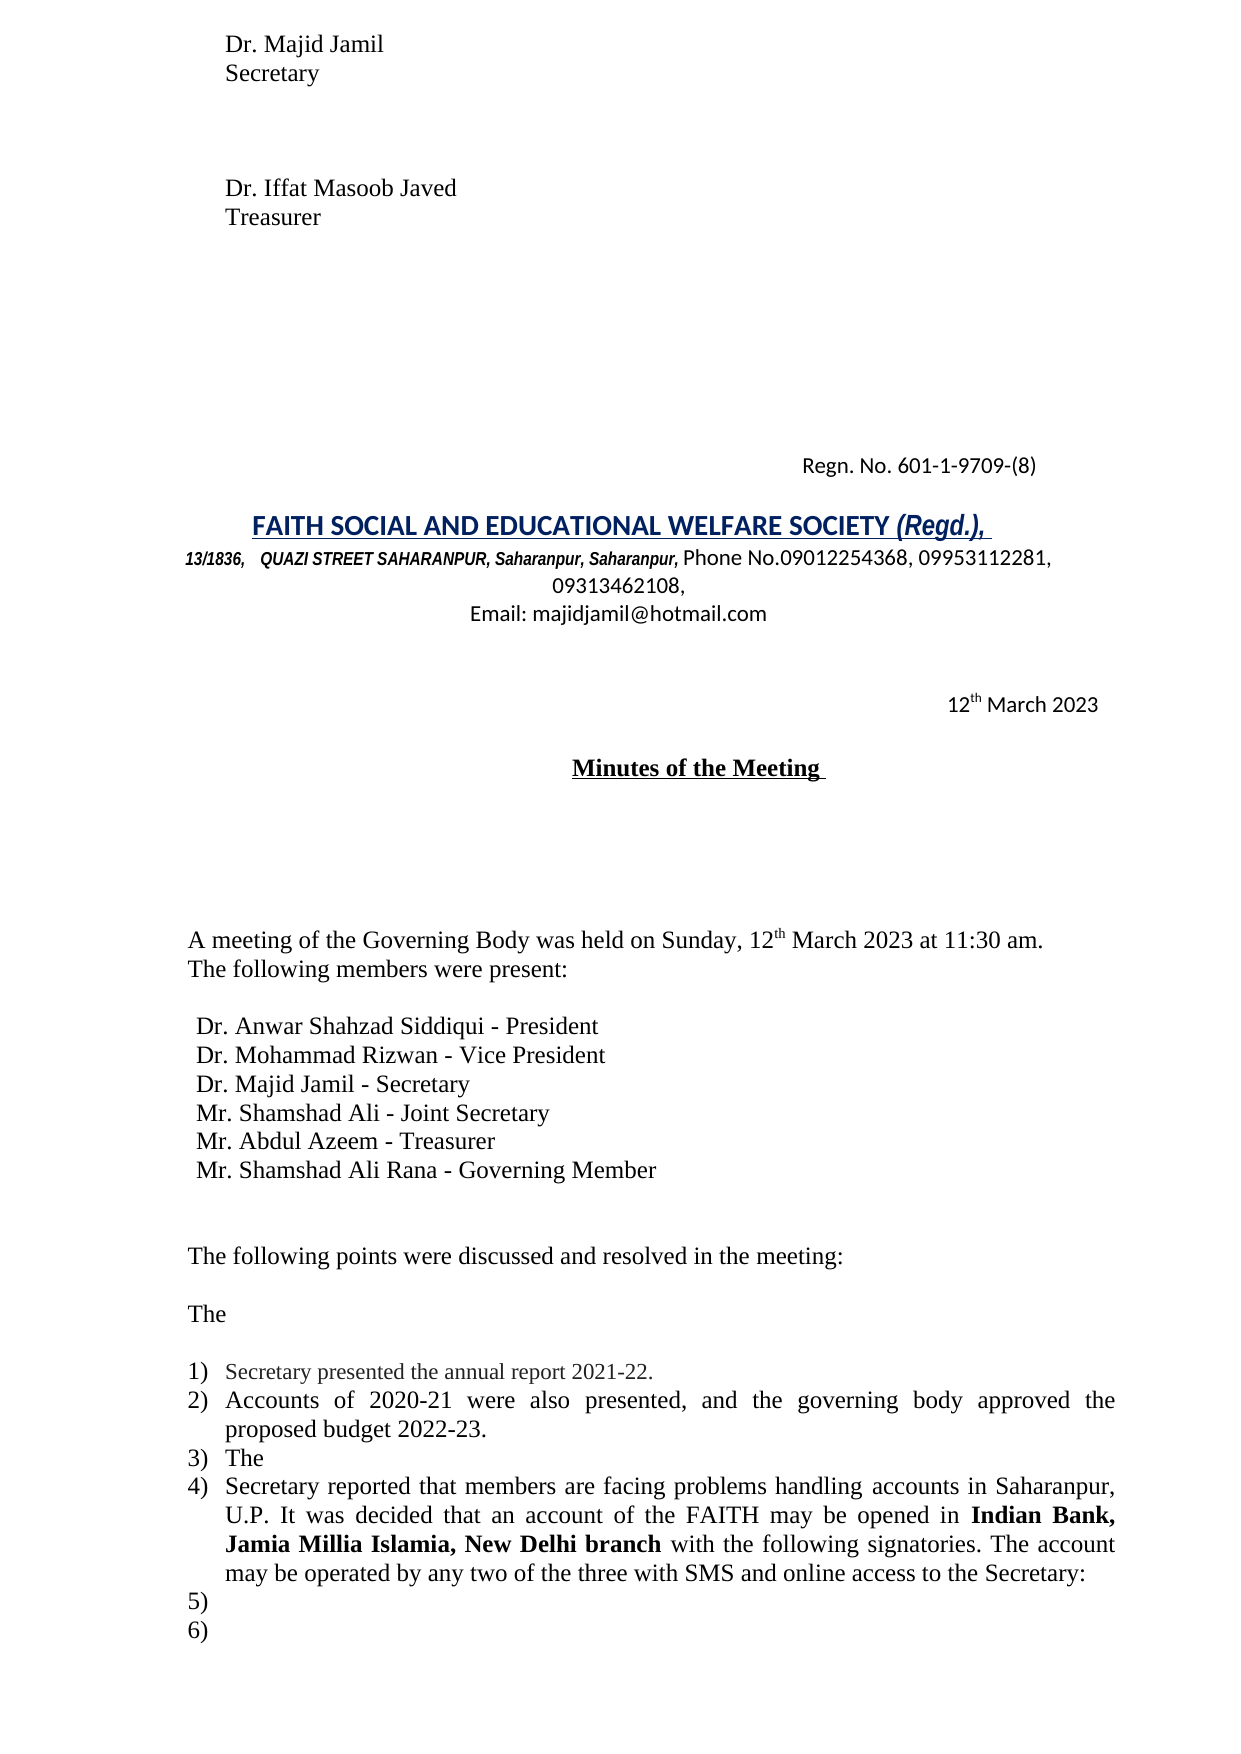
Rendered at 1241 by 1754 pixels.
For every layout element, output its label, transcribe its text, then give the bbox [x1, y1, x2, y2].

text Minutes of the Meeting [187, 753, 1116, 781]
text Dr. Anwar Shahzad Siddiqui - President [196, 1011, 1116, 1040]
text The [187, 1299, 1116, 1328]
text Secretary [225, 58, 1116, 87]
text FAITH SOCIAL AND EDUCATIONAL WELFARE SOCIETY (Regd.), [122, 507, 1116, 543]
text 12th March 2023 [872, 690, 1116, 718]
text The following members were present: [187, 954, 1116, 983]
text Regn. No. 601-1-9709-(8) [122, 451, 1116, 479]
list Secretary reported that members are facing problems handling accounts in Saharanpur, U.P. It was decided that an account of the FAITH may be opened in Indian Bank, Jamia Millia Islamia, New Delhi branch with the following signatories. The account may be operated by any two of the three with SMS and online access to the Secretary: [187, 1471, 1116, 1586]
text Mr. Abdul Azeem - Treasurer [196, 1126, 1116, 1155]
text A meeting of the Governing Body was held on Sunday, 12th March 2023 at 11:30 am. [187, 925, 1116, 954]
text The following points were discussed and resolved in the meeting: [187, 1241, 1116, 1270]
list The [187, 1443, 1116, 1471]
text Mr. Shamshad Ali Rana - Governing Member [196, 1155, 1116, 1184]
text Dr. Majid Jamil - Secretary [196, 1069, 1116, 1098]
list Secretary presented the annual report 2021-22. [187, 1356, 1116, 1385]
text 13/1836, QUAZI STREET SAHARANPUR, Saharanpur, Saharanpur, Phone No.09012254368, 09953112281, 09313462108, [122, 543, 1116, 599]
text Dr. Majid Jamil [225, 29, 1116, 58]
text Dr. Iffat Masoob Javed [225, 173, 1116, 202]
text Email: majidjamil@hotmail.com [122, 599, 1116, 627]
text Dr. Mohammad Rizwan - Vice President [196, 1040, 1116, 1069]
text Treasurer [225, 202, 1116, 231]
text Mr. Shamshad Ali - Joint Secretary [196, 1098, 1116, 1126]
list Accounts of 2020-21 were also presented, and the governing body approved the proposed budget 2022-23. [187, 1385, 1116, 1443]
